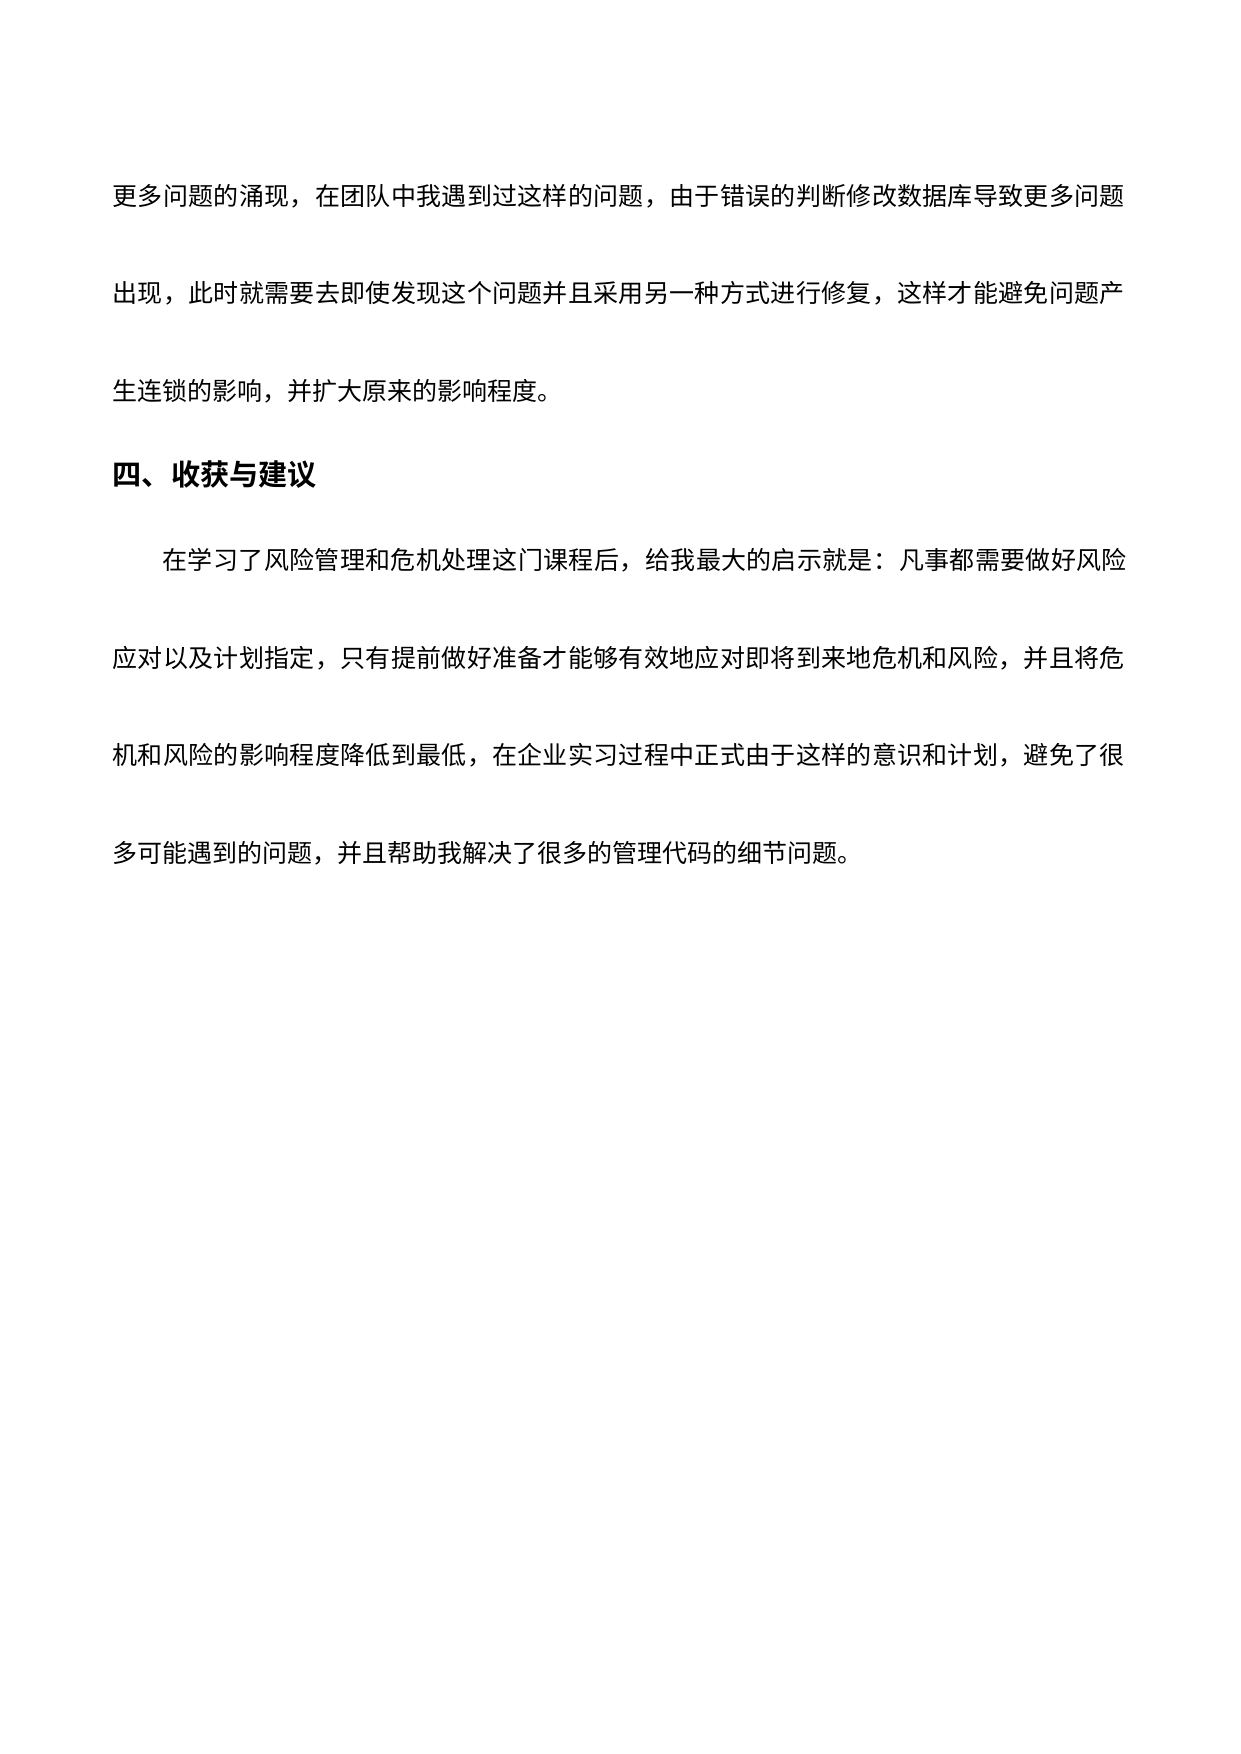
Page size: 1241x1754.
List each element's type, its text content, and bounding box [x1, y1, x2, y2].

list 收获与建议 [112, 440, 1128, 505]
text 在学习了风险管理和危机处理这门课程后，给我最大的启示就是：凡事都需要做好风险应对以及计划指定，只有提前做好准备才能够有效地应对即将到来地危机和风险，并且将危机和风险的影响程度降低到最低，在企业实习过程中正式由于这样的意识和计划，避免了很多可能遇到的问题，并且帮助我解决了很多的管理代码的细节问题。 [112, 526, 1128, 884]
